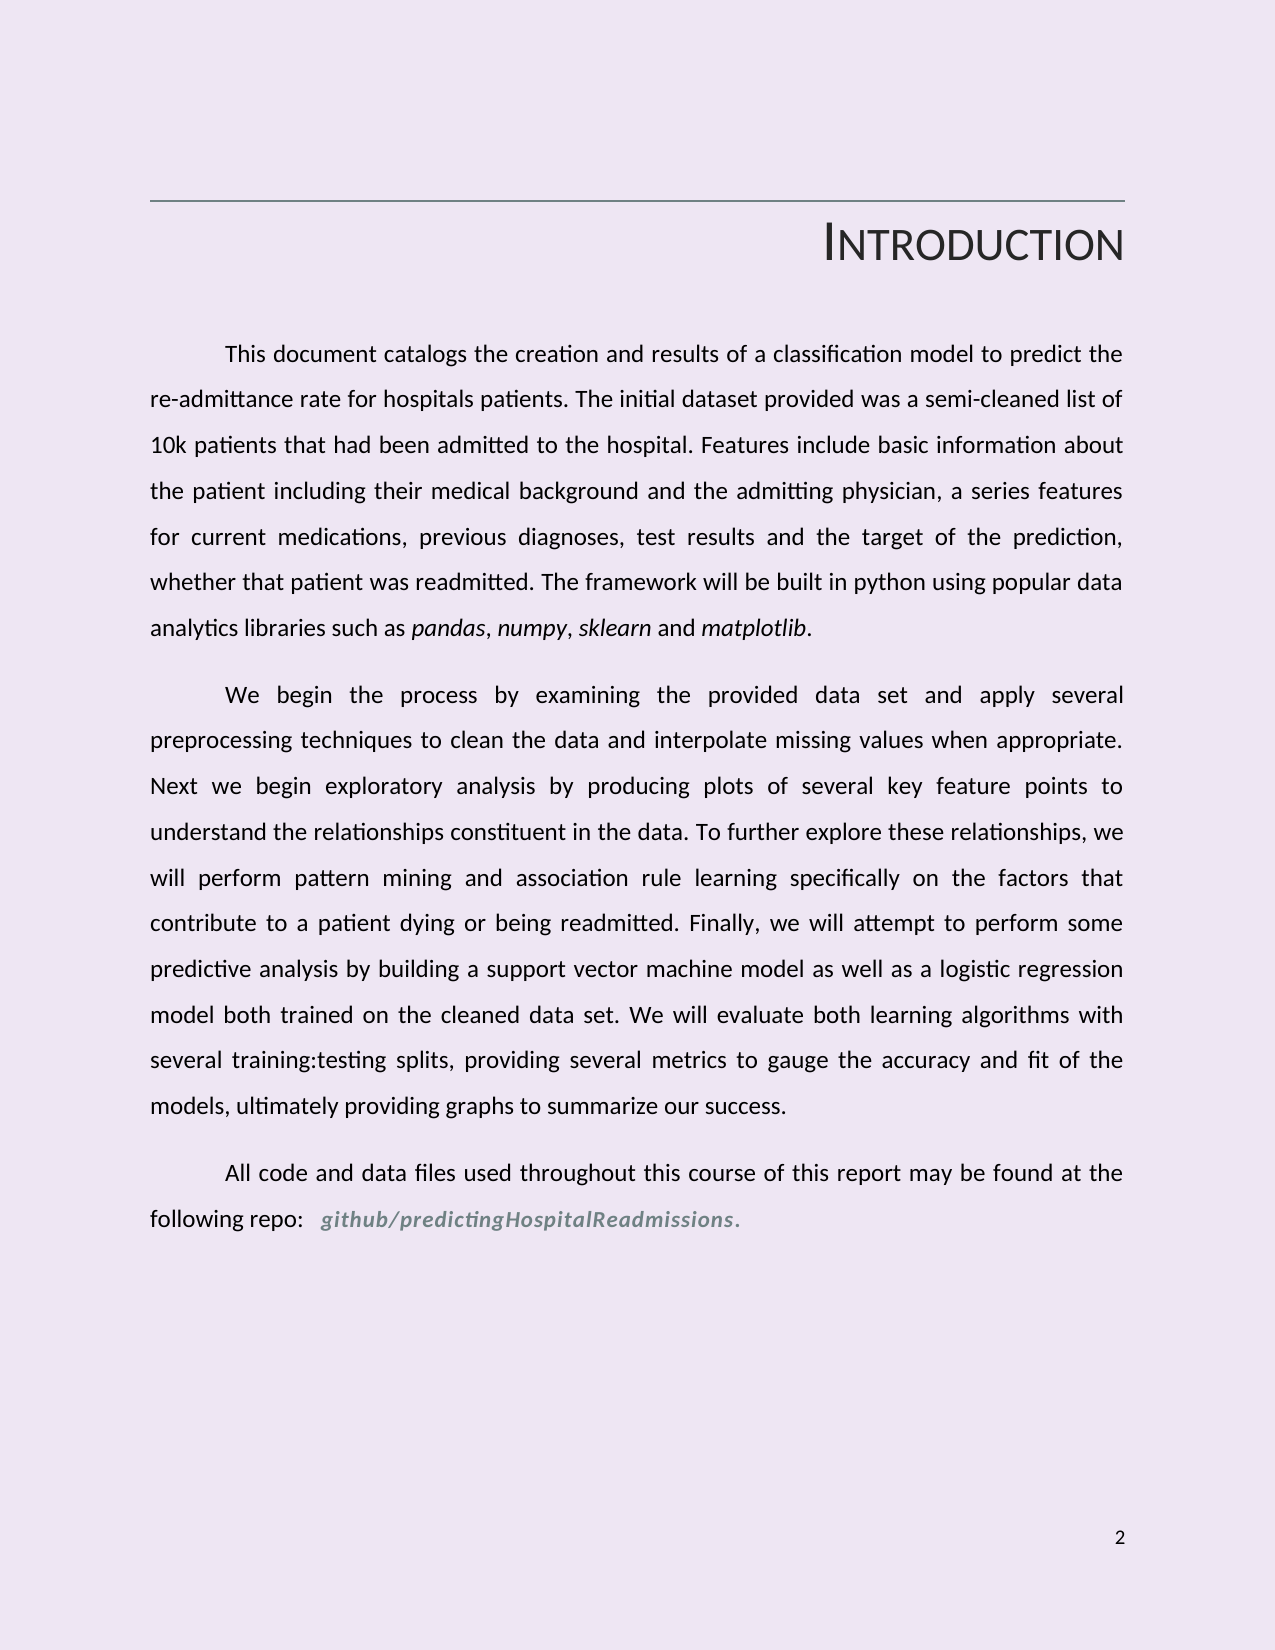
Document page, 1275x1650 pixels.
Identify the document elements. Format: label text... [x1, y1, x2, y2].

title Introduction [150, 202, 1125, 275]
text This document catalogs the creation and results of a classification model to predict the re-admittance rate for hospitals patients. The initial dataset provided was a semi-cleaned list of 10k patients that had been admitted to the hospital. Features include basic information about the patient including their medical background and the admitting physician, a series features for current medications, previous diagnoses, test results and the target of the prediction, whether that patient was readmitted. The framework will be built in python using popular data analytics libraries such as pandas, numpy, sklearn and matplotlib. [150, 338, 1125, 643]
text We begin the process by examining the provided data set and apply several preprocessing techniques to clean the data and interpolate missing values when appropriate. Next we begin exploratory analysis by producing plots of several key feature points to understand the relationships constituent in the data. To further explore these relationships, we will perform pattern mining and association rule learning specifically on the factors that contribute to a patient dying or being readmitted. Finally, we will attempt to perform some predictive analysis by building a support vector machine model as well as a logistic regression model both trained on the cleaned data set. We will evaluate both learning algorithms with several training:testing splits, providing several metrics to gauge the accuracy and fit of the models, ultimately providing graphs to summarize our success. [150, 679, 1125, 1121]
text All code and data files used throughout this course of this report may be found at the following repo: github/predictingHospitalReadmissions. [150, 1157, 1125, 1233]
